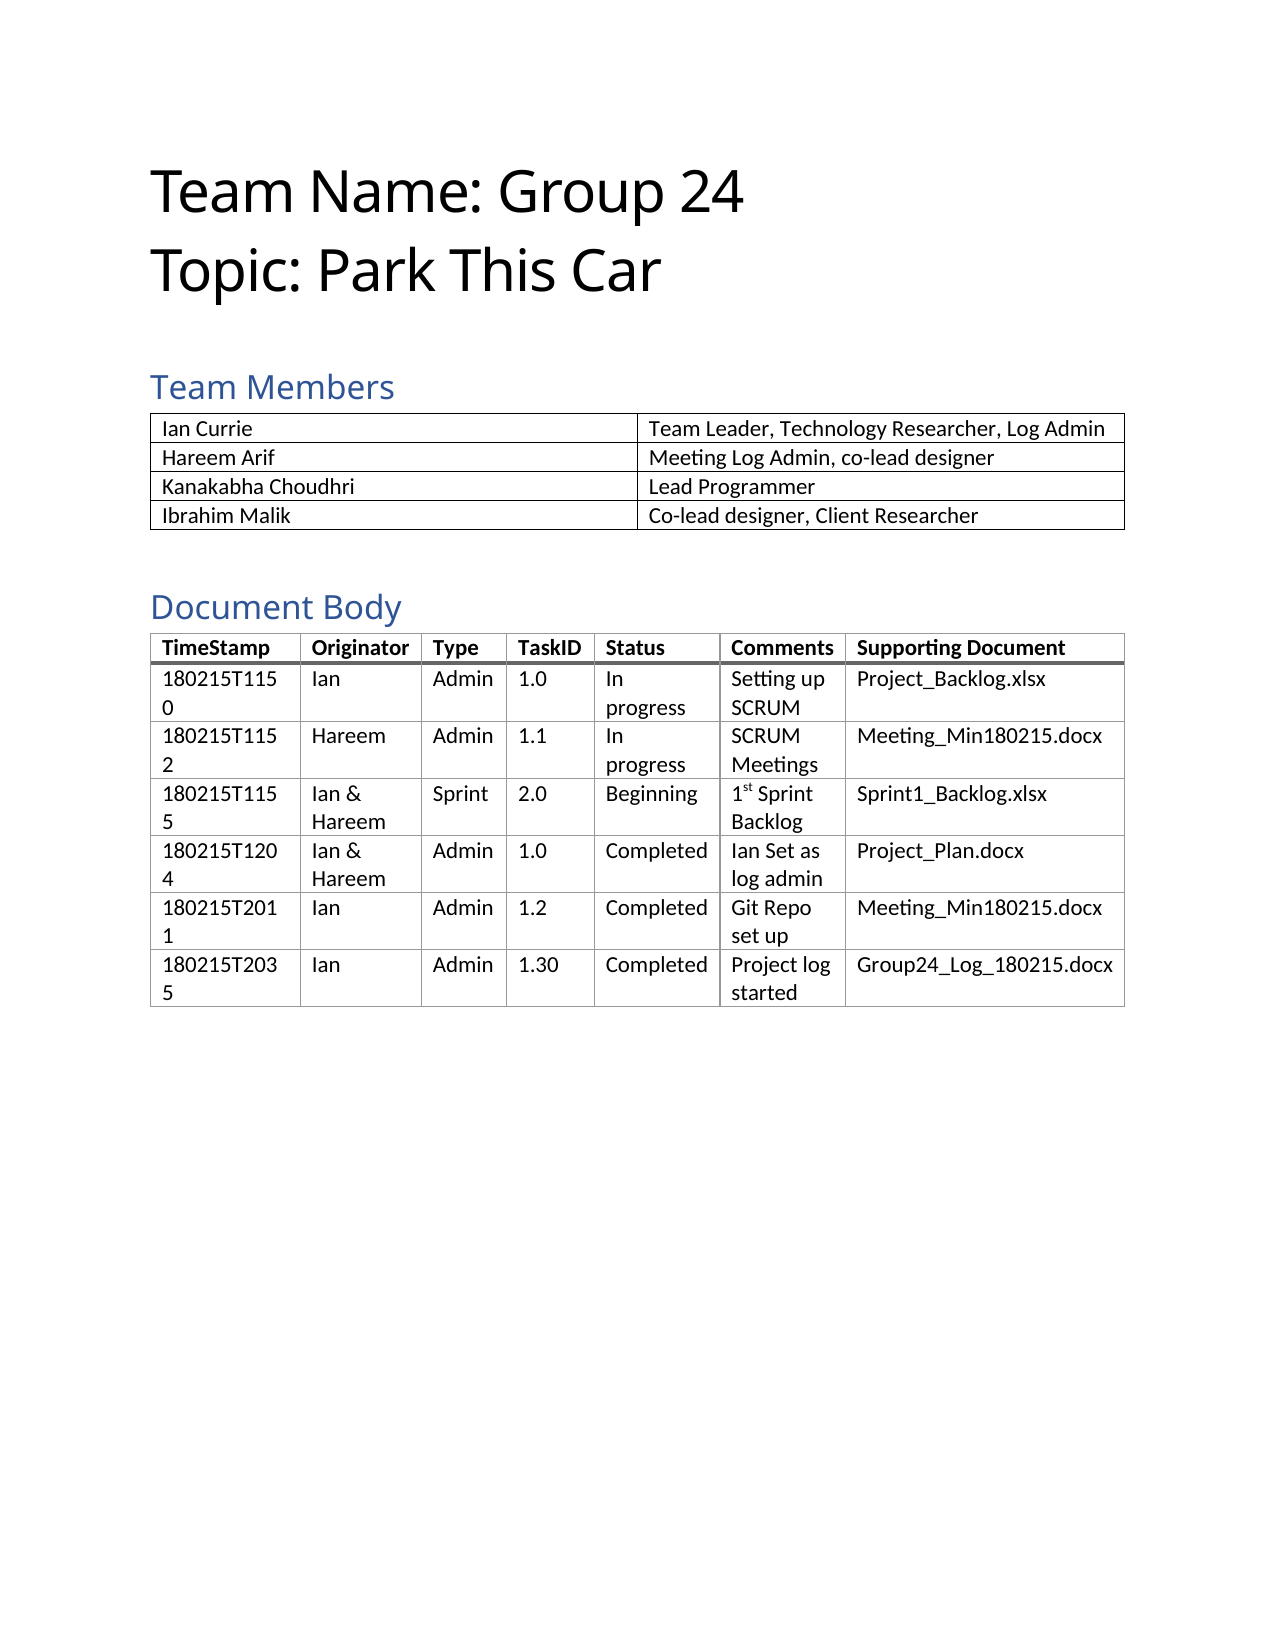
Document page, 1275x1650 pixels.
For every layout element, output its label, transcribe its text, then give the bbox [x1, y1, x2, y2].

table_cell Admin [422, 722, 506, 778]
table_cell SCRUM Meetings [721, 722, 845, 778]
table_cell Ian & Hareem [301, 836, 421, 892]
table_cell 1.2 [507, 893, 594, 949]
table_cell Ian Set as log admin [721, 836, 845, 892]
table_header TaskID [507, 634, 594, 661]
table_cell Git Repo set up [721, 893, 845, 949]
table_cell Ibrahim Malik [151, 501, 637, 529]
table_header Originator [301, 634, 421, 661]
table_cell Hareem [301, 722, 421, 778]
table_cell Co-lead designer, Client Researcher [638, 501, 1124, 529]
table_cell Lead Programmer [638, 472, 1124, 500]
table_cell Project log started [721, 950, 845, 1006]
title Team Name: Group 24 [150, 150, 1125, 229]
table_cell Project_Plan.docx [846, 836, 1124, 892]
table_cell In progress [595, 722, 719, 778]
table_cell 180215T2035 [151, 950, 300, 1006]
table_cell Ian [301, 893, 421, 949]
table_cell Project_Backlog.xlsx [846, 665, 1124, 721]
table_header Ian Currie [151, 414, 637, 442]
table_header TimeStamp [151, 634, 300, 661]
table_cell Kanakabha Choudhri [151, 472, 637, 500]
table_cell Admin [422, 836, 506, 892]
table_header Comments [721, 634, 845, 661]
table_cell Group24_Log_180215.docx [846, 950, 1124, 1006]
table_cell 2.0 [507, 779, 594, 835]
table_cell Ian & Hareem [301, 779, 421, 835]
table_header Team Leader, Technology Researcher, Log Admin [638, 414, 1124, 442]
table_cell Meeting Log Admin, co-lead designer [638, 443, 1124, 471]
table_cell 1.0 [507, 836, 594, 892]
table_cell Completed [595, 950, 719, 1006]
table_cell Sprint1_Backlog.xlsx [846, 779, 1124, 835]
table_cell 180215T2011 [151, 893, 300, 949]
table_cell Meeting_Min180215.docx [846, 893, 1124, 949]
table_header Supporting Document [846, 634, 1124, 661]
table_cell 1.0 [507, 665, 594, 721]
table_cell 1.30 [507, 950, 594, 1006]
table_cell Sprint [422, 779, 506, 835]
table_cell 180215T1150 [151, 665, 300, 721]
table_header Type [422, 634, 506, 661]
table_cell Completed [595, 836, 719, 892]
table_cell Completed [595, 893, 719, 949]
table_cell 180215T1204 [151, 836, 300, 892]
table_cell Hareem Arif [151, 443, 637, 471]
table_cell 180215T1152 [151, 722, 300, 778]
table_cell 1.1 [507, 722, 594, 778]
table_cell Ian [301, 950, 421, 1006]
table_cell Beginning [595, 779, 719, 835]
table_cell 180215T1155 [151, 779, 300, 835]
table_cell Admin [422, 665, 506, 721]
table_cell Setting up SCRUM [721, 665, 845, 721]
title Topic: Park This Car [150, 229, 1125, 309]
subtitle Document Body [150, 583, 1125, 629]
table_cell Ian [301, 665, 421, 721]
table_cell Admin [422, 893, 506, 949]
table_cell In progress [595, 665, 719, 721]
subtitle Team Members [150, 364, 1125, 409]
table_cell 1st Sprint Backlog [721, 779, 845, 835]
table_header Status [595, 634, 719, 661]
table_cell Admin [422, 950, 506, 1006]
table_cell Meeting_Min180215.docx [846, 722, 1124, 778]
